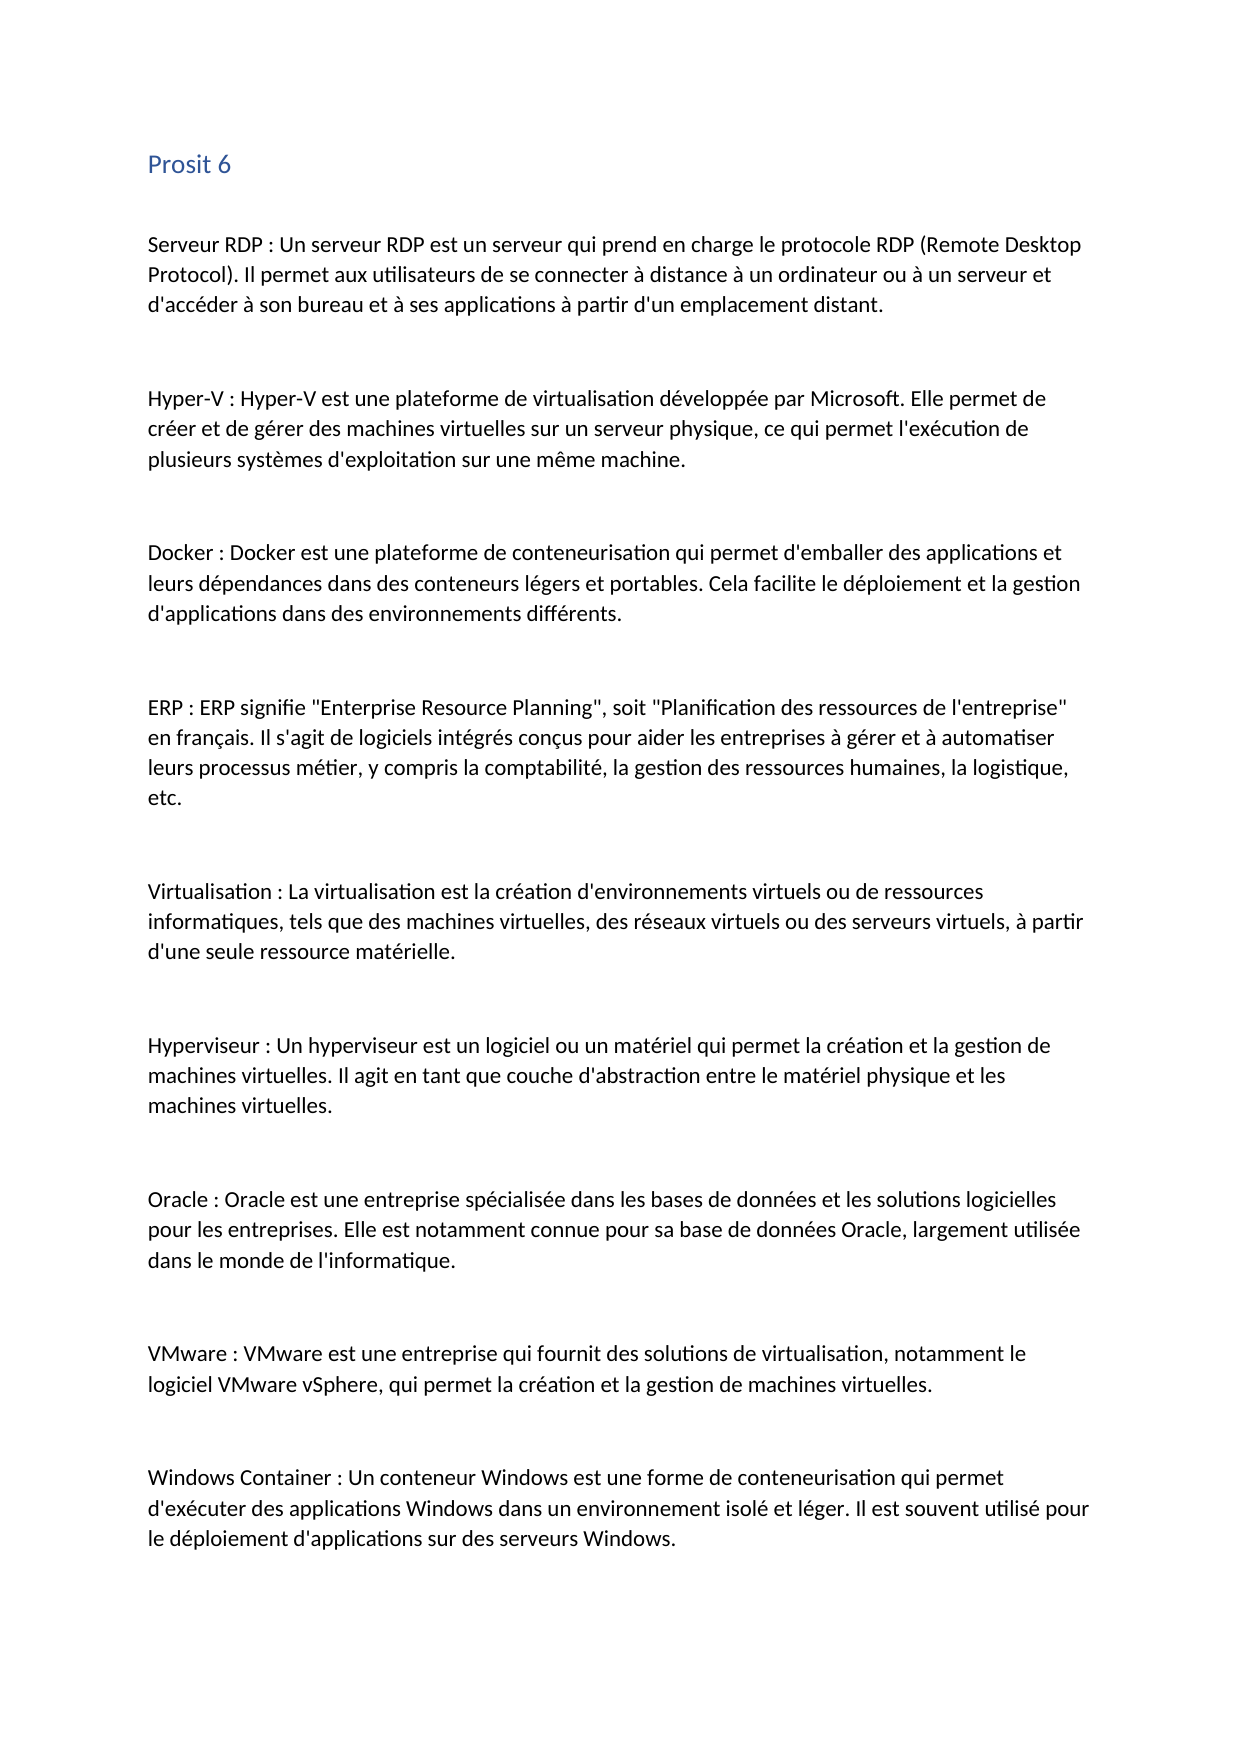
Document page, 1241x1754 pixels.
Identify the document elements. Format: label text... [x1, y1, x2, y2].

text Windows Container : Un conteneur Windows est une forme de conteneurisation qui permet d'exécuter des applications Windows dans un environnement isolé et léger. Il est souvent utilisé pour le déploiement d'applications sur des serveurs Windows. [148, 1463, 1093, 1552]
text Oracle : Oracle est une entreprise spécialisée dans les bases de données et les solutions logicielles pour les entreprises. Elle est notamment connue pour sa base de données Oracle, largement utilisée dans le monde de l'informatique. [148, 1185, 1093, 1274]
text Docker : Docker est une plateforme de conteneurisation qui permet d'emballer des applications et leurs dépendances dans des conteneurs légers et portables. Cela facilite le déploiement et la gestion d'applications dans des environnements différents. [148, 538, 1093, 627]
subtitle Prosit 6 [148, 148, 1093, 181]
text Virtualisation : La virtualisation est la création d'environnements virtuels ou de ressources informatiques, tels que des machines virtuelles, des réseaux virtuels ou des serveurs virtuels, à partir d'une seule ressource matérielle. [148, 877, 1093, 965]
text Serveur RDP : Un serveur RDP est un serveur qui prend en charge le protocole RDP (Remote Desktop Protocol). Il permet aux utilisateurs de se connecter à distance à un ordinateur ou à un serveur et d'accéder à son bureau et à ses applications à partir d'un emplacement distant. [148, 230, 1093, 318]
text Hyper-V : Hyper-V est une plateforme de virtualisation développée par Microsoft. Elle permet de créer et de gérer des machines virtuelles sur un serveur physique, ce qui permet l'exécution de plusieurs systèmes d'exploitation sur une même machine. [148, 384, 1093, 473]
text Hyperviseur : Un hyperviseur est un logiciel ou un matériel qui permet la création et la gestion de machines virtuelles. Il agit en tant que couche d'abstraction entre le matériel physique et les machines virtuelles. [148, 1031, 1093, 1119]
text VMware : VMware est une entreprise qui fournit des solutions de virtualisation, notamment le logiciel VMware vSphere, qui permet la création et la gestion de machines virtuelles. [148, 1339, 1093, 1398]
text ERP : ERP signifie "Enterprise Resource Planning", soit "Planification des ressources de l'entreprise" en français. Il s'agit de logiciels intégrés conçus pour aider les entreprises à gérer et à automatiser leurs processus métier, y compris la comptabilité, la gestion des ressources humaines, la logistique, etc. [148, 693, 1093, 811]
